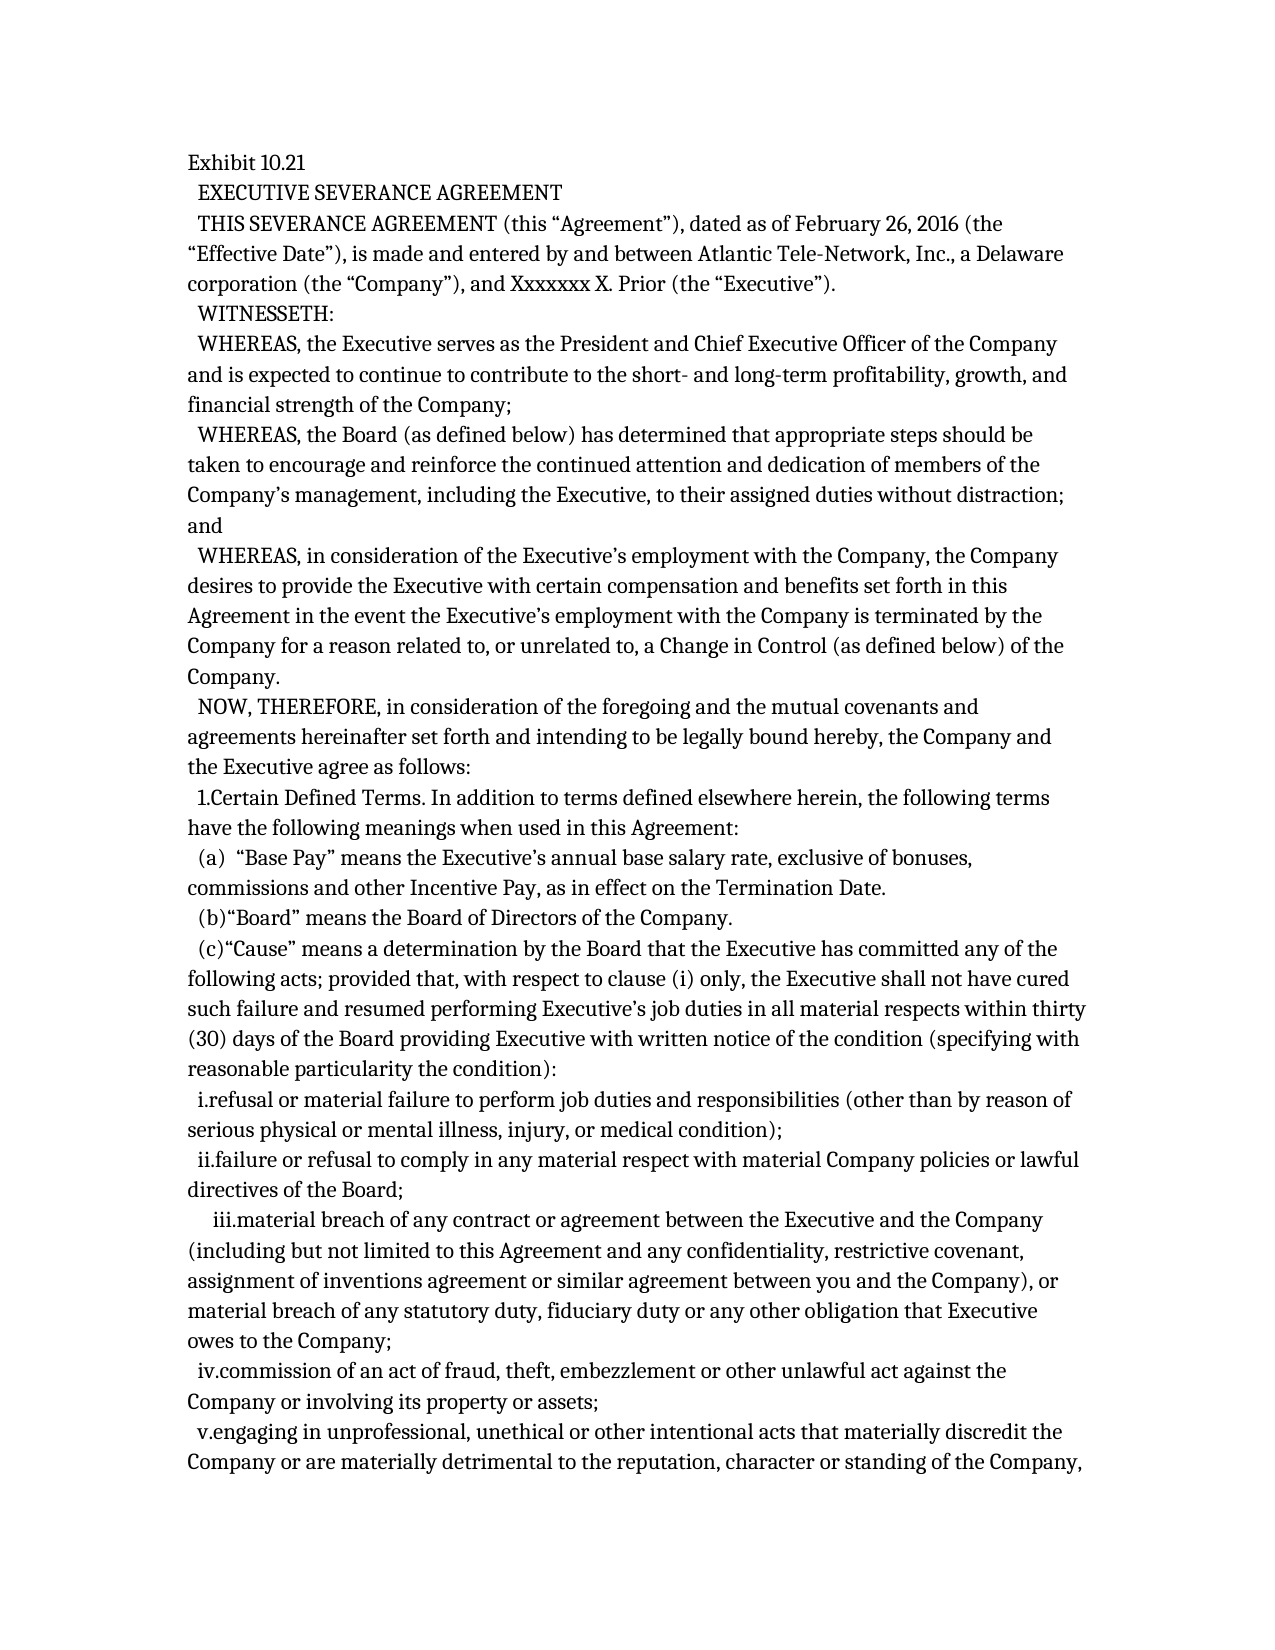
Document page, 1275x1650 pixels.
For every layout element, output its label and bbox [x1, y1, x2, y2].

text [187, 150, 1087, 1475]
